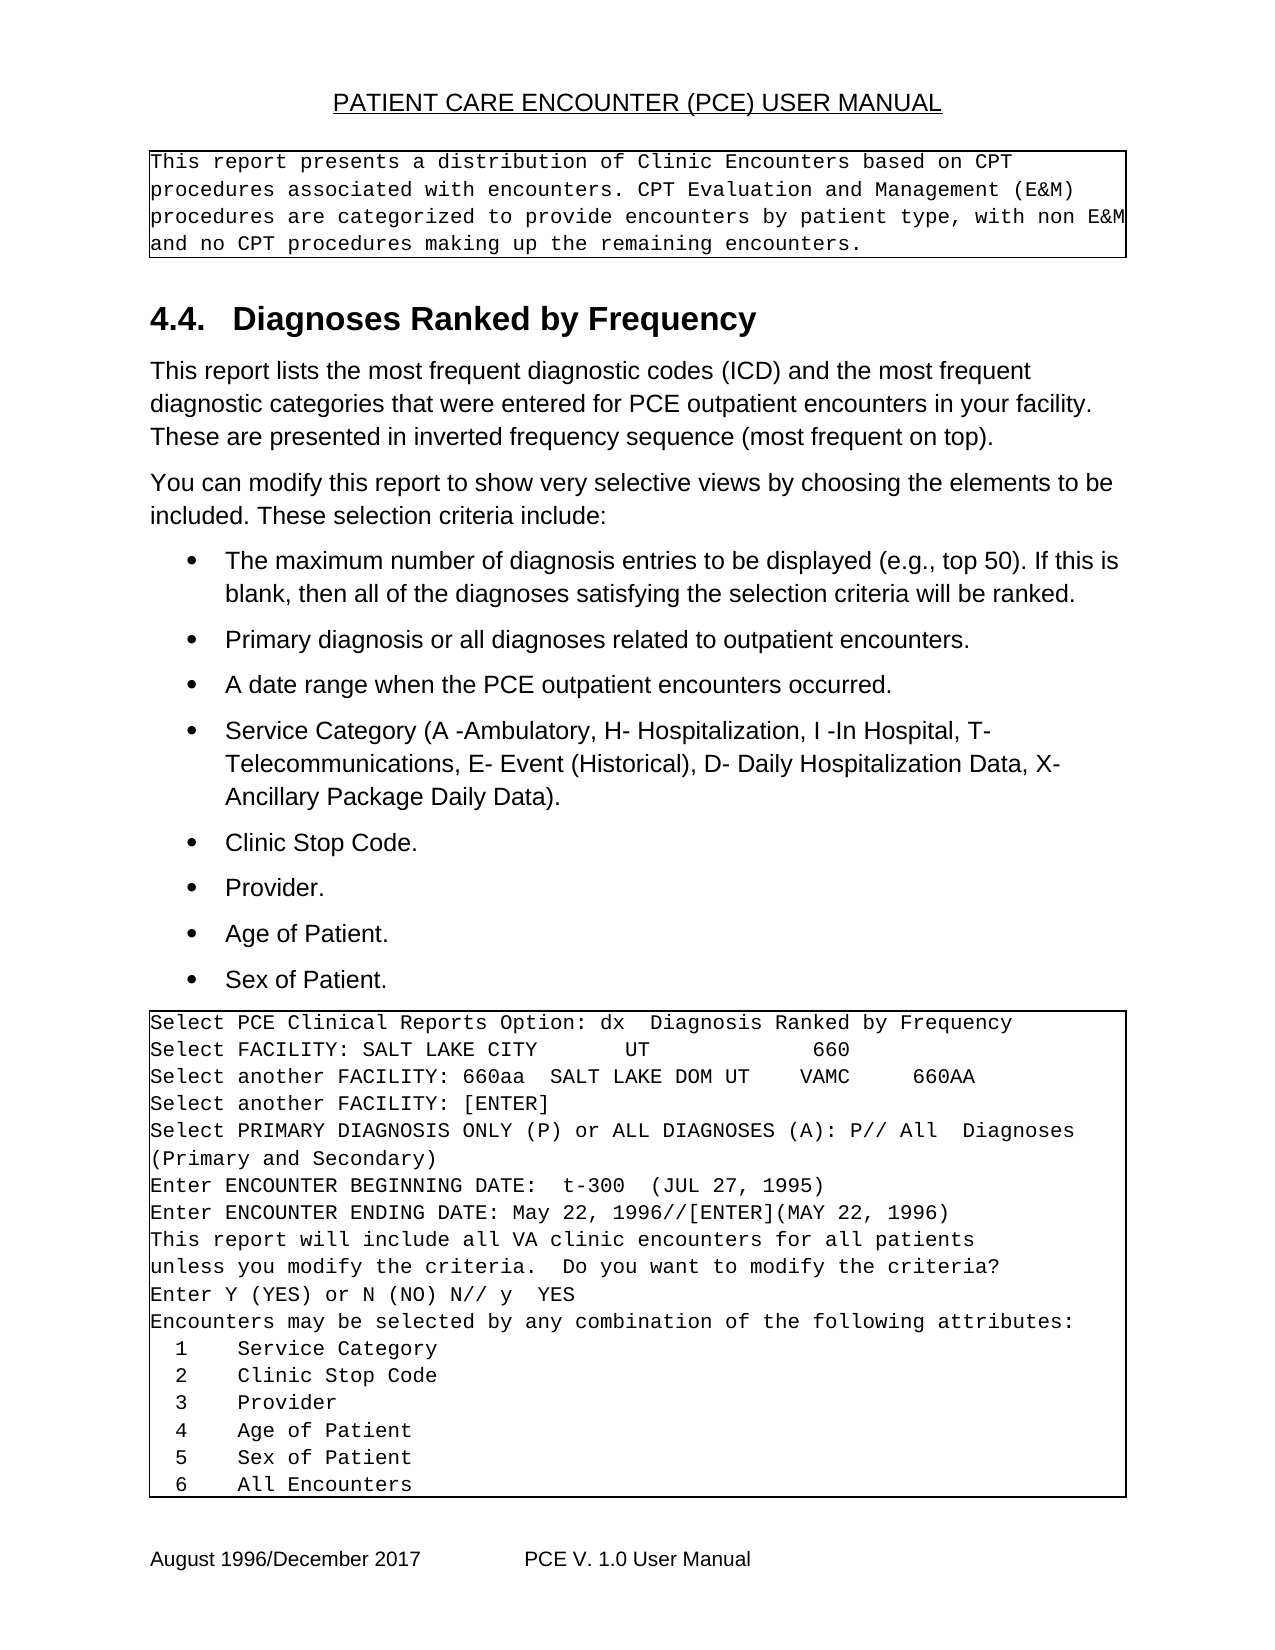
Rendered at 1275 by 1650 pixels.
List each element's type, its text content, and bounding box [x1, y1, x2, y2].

text This report will include all VA clinic encounters for all patients [150, 1228, 1125, 1253]
list Sex of Patient. [187, 964, 1125, 993]
list A date range when the PCE outpatient encounters occurred. [187, 670, 1125, 699]
text Enter ENCOUNTER BEGINNING DATE: t-300 (JUL 27, 1995) [150, 1173, 1125, 1198]
text Select another FACILITY: [ENTER] [150, 1092, 1125, 1117]
list The maximum number of diagnosis entries to be displayed (e.g., top 50). If this is blank, then all of the diagnoses satisfying the selection criteria will be ranked. [187, 546, 1125, 608]
text Select FACILITY: SALT LAKE CITY UT 660 [150, 1037, 1125, 1063]
text Encounters may be selected by any combination of the following attributes: [150, 1309, 1125, 1334]
subtitle Diagnoses Ranked by Frequency [150, 299, 1125, 338]
text 5 Sex of Patient [150, 1445, 1125, 1470]
text 4 Age of Patient [150, 1418, 1125, 1443]
list Clinic Stop Code. [187, 828, 1125, 857]
text 3 Provider [150, 1391, 1125, 1416]
list Age of Patient. [187, 919, 1125, 948]
list Primary diagnosis or all diagnoses related to outpatient encounters. [187, 625, 1125, 654]
text This report presents a distribution of Clinic Encounters based on CPT procedures associated with encounters. CPT Evaluation and Management (E&M) procedures are categorized to provide encounters by patient type, with non E&M and no CPT procedures making up the remaining encounters. [150, 152, 1125, 257]
text unless you modify the criteria. Do you want to modify the criteria? [150, 1255, 1125, 1280]
text 6 All Encounters [150, 1472, 1125, 1496]
text 2 Clinic Stop Code [150, 1364, 1125, 1389]
text This report lists the most frequent diagnostic codes (ICD) and the most frequent diagnostic categories that were entered for PCE outpatient encounters in your facility. These are presented in inverted frequency sequence (most frequent on top). [150, 356, 1125, 451]
text Select another FACILITY: 660aa SALT LAKE DOM UT VAMC 660AA [150, 1064, 1125, 1090]
text You can modify this report to show very selective views by choosing the elements to be included. These selection criteria include: [150, 468, 1125, 529]
list Service Category (A -Ambulatory, H- Hospitalization, I -In Hospital, T- Telecommunications, E- Event (Historical), D- Daily Hospitalization Data, X-Ancillary Package Daily Data). [187, 716, 1125, 811]
text Select PCE Clinical Reports Option: dx Diagnosis Ranked by Frequency [150, 1012, 1125, 1035]
text Enter ENCOUNTER ENDING DATE: May 22, 1996//[ENTER](MAY 22, 1996) [150, 1201, 1125, 1226]
text Select PRIMARY DIAGNOSIS ONLY (P) or ALL DIAGNOSES (A): P// All Diagnoses (Primary and Secondary) [150, 1119, 1125, 1171]
text Enter Y (YES) or N (NO) N// y YES [150, 1282, 1125, 1307]
text 1 Service Category [150, 1336, 1125, 1362]
list Provider. [187, 873, 1125, 902]
